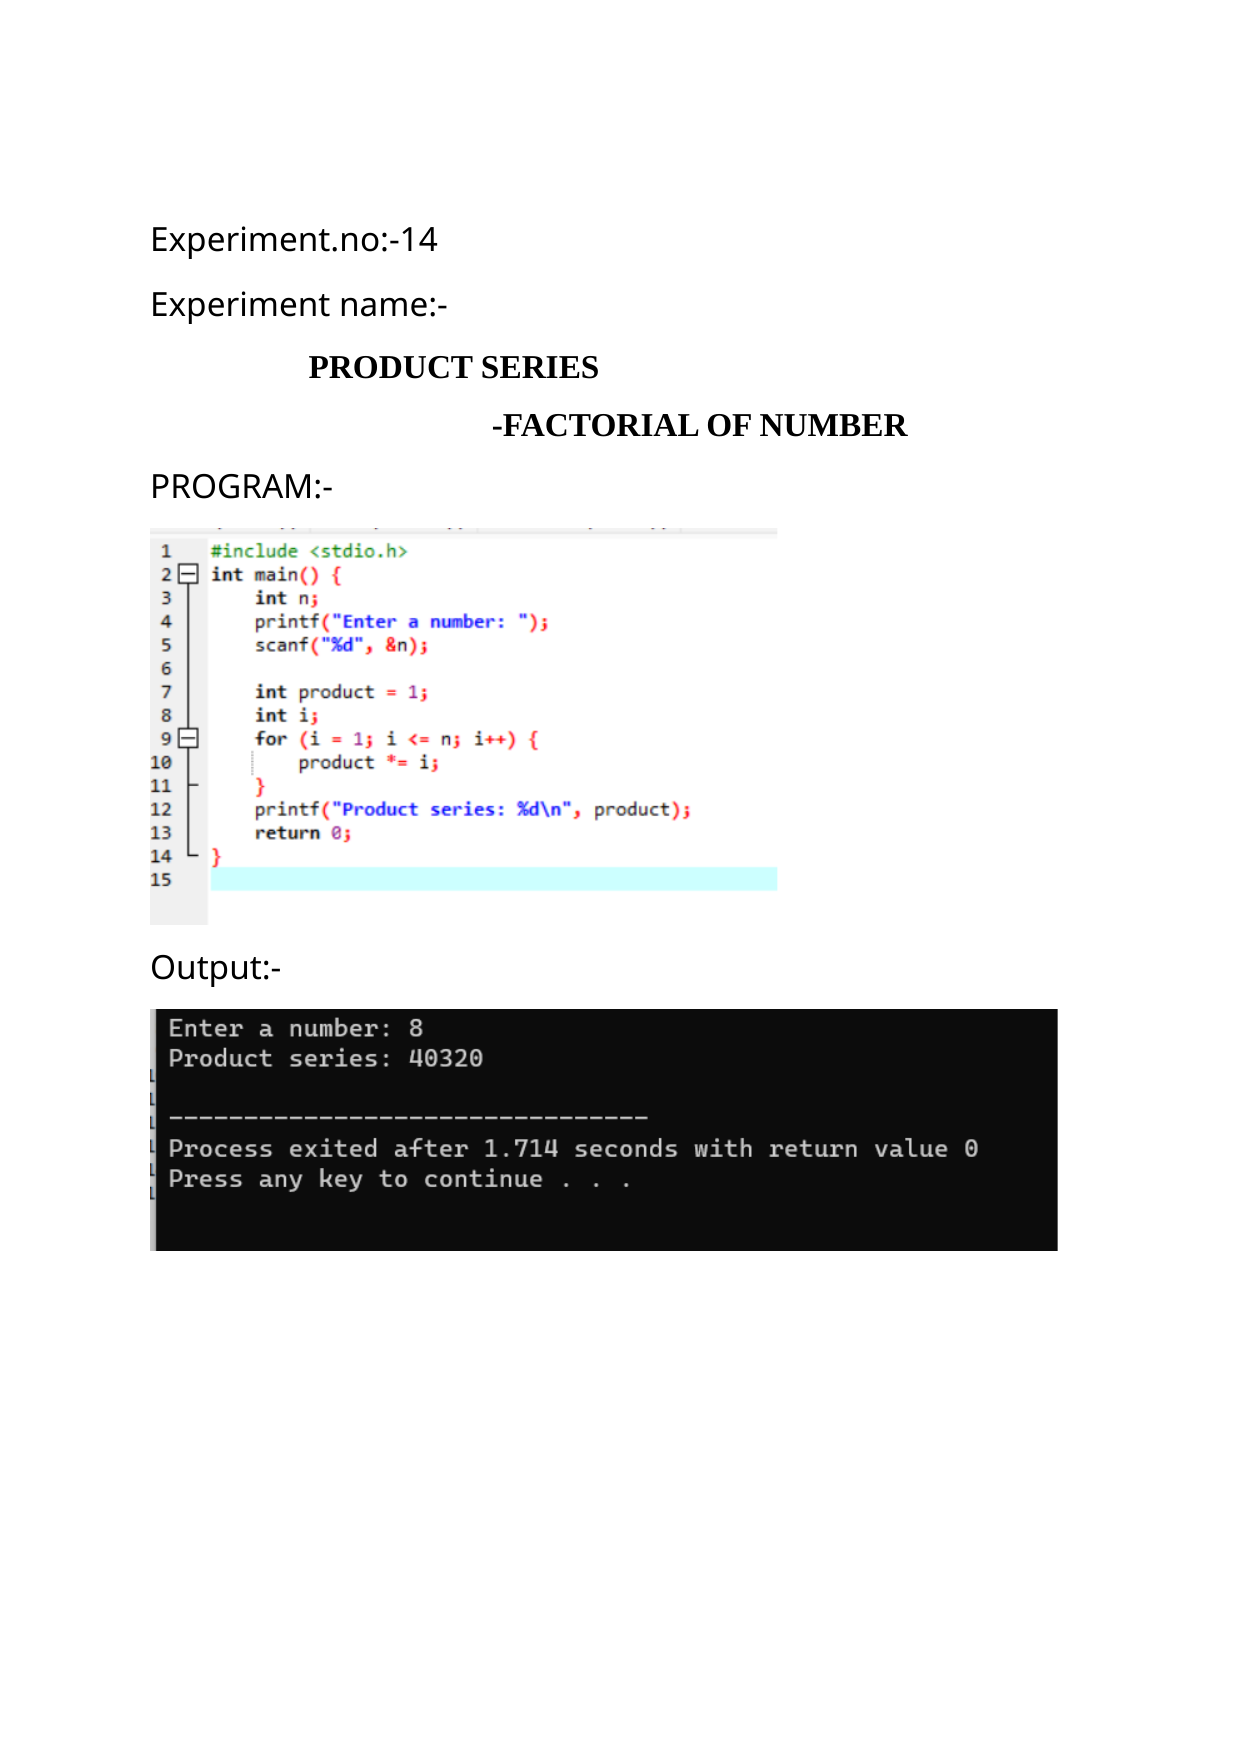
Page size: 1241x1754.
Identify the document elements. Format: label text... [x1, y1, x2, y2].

text PRODUCT SERIES [150, 347, 1090, 385]
picture [150, 528, 778, 925]
text -FACTORIAL OF NUMBER [150, 405, 1090, 443]
text PROGRAM:- [150, 463, 1090, 508]
text Output:- [150, 944, 1090, 989]
text Experiment name:- [150, 281, 1090, 327]
text Experiment.no:-14 [150, 216, 1090, 261]
picture [150, 1009, 1058, 1251]
